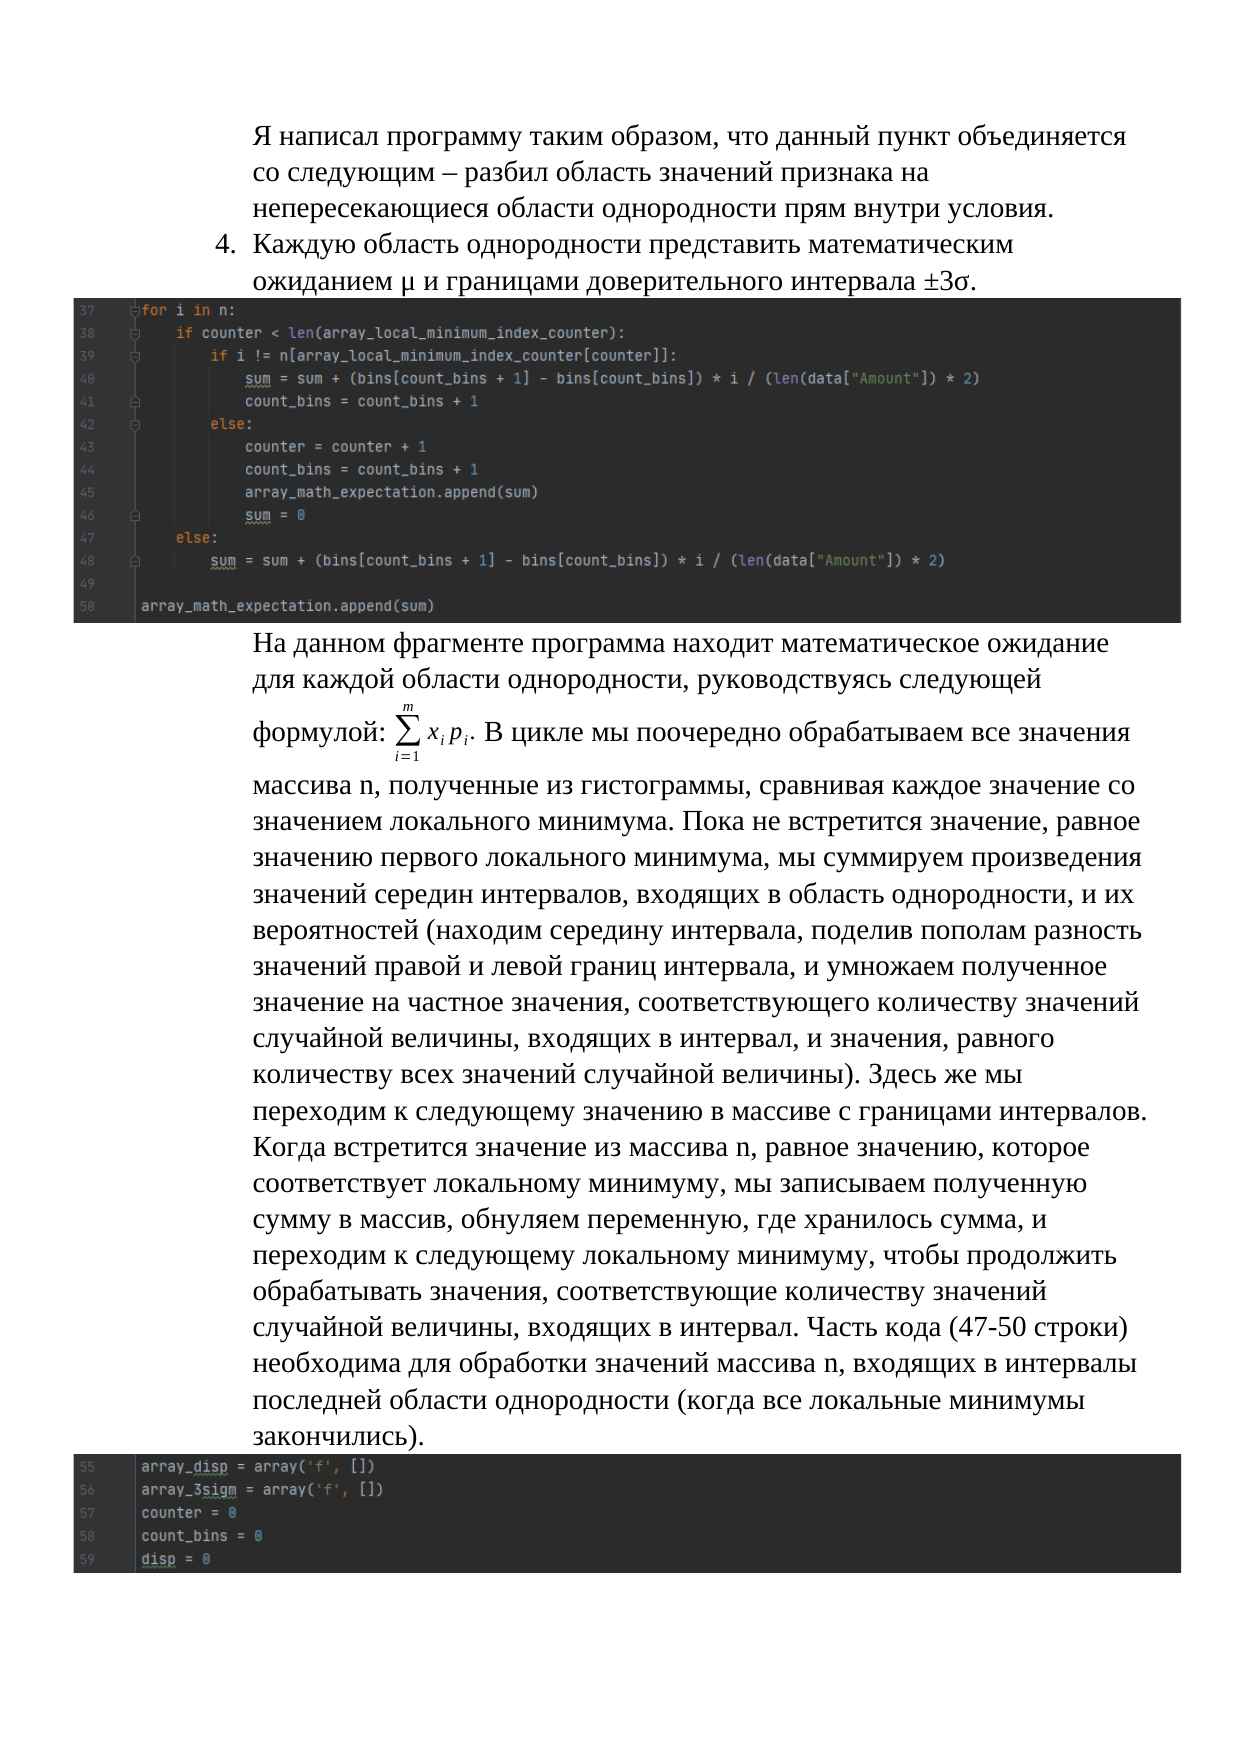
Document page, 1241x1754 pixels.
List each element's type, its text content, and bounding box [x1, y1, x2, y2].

list Каждую область однородности представить математическим ожиданием μ и границами доверительного интервала ±3σ. [215, 227, 1152, 296]
list Я написал программу таким образом, что данный пункт объединяется со следующим – разбил область значений признака на непересекающиеся области однородности прям внутри условия. [252, 118, 1152, 224]
list На данном фрагменте программа находит математическое ожидание для каждой области однородности, руководствуясь следующей формулой: В цикле мы поочередно обрабатываем все значения массива n, полученные из гистограммы, сравнивая каждое значение со значением локального минимума. Пока не встретится значение, равное значению первого локального минимума, мы суммируем произведения значений середин интервалов, входящих в область однородности, и их вероятностей (находим середину интервала, поделив пополам разность значений правой и левой границ интервала, и умножаем полученное значение на частное значения, соответствующего количеству значений случайной величины, входящих в интервал, и значения, равного количеству всех значений случайной величины). Здесь же мы переходим к следующему значению в массиве с границами интервалов. Когда встретится значение из массива n, равное значению, которое соответствует локальному минимуму, мы записываем полученную сумму в массив, обнуляем переменную, где хранилось сумма, и переходим к следующему локальному минимуму, чтобы продолжить обрабатывать значения, соответствующие количеству значений случайной величины, входящих в интервал. Часть кода (47-50 строки) необходима для обработки значений массива n, входящих в интервалы последней области однородности (когда все локальные минимумы закончились). [252, 625, 1152, 1451]
picture [73, 1454, 1182, 1573]
picture [73, 298, 1182, 623]
